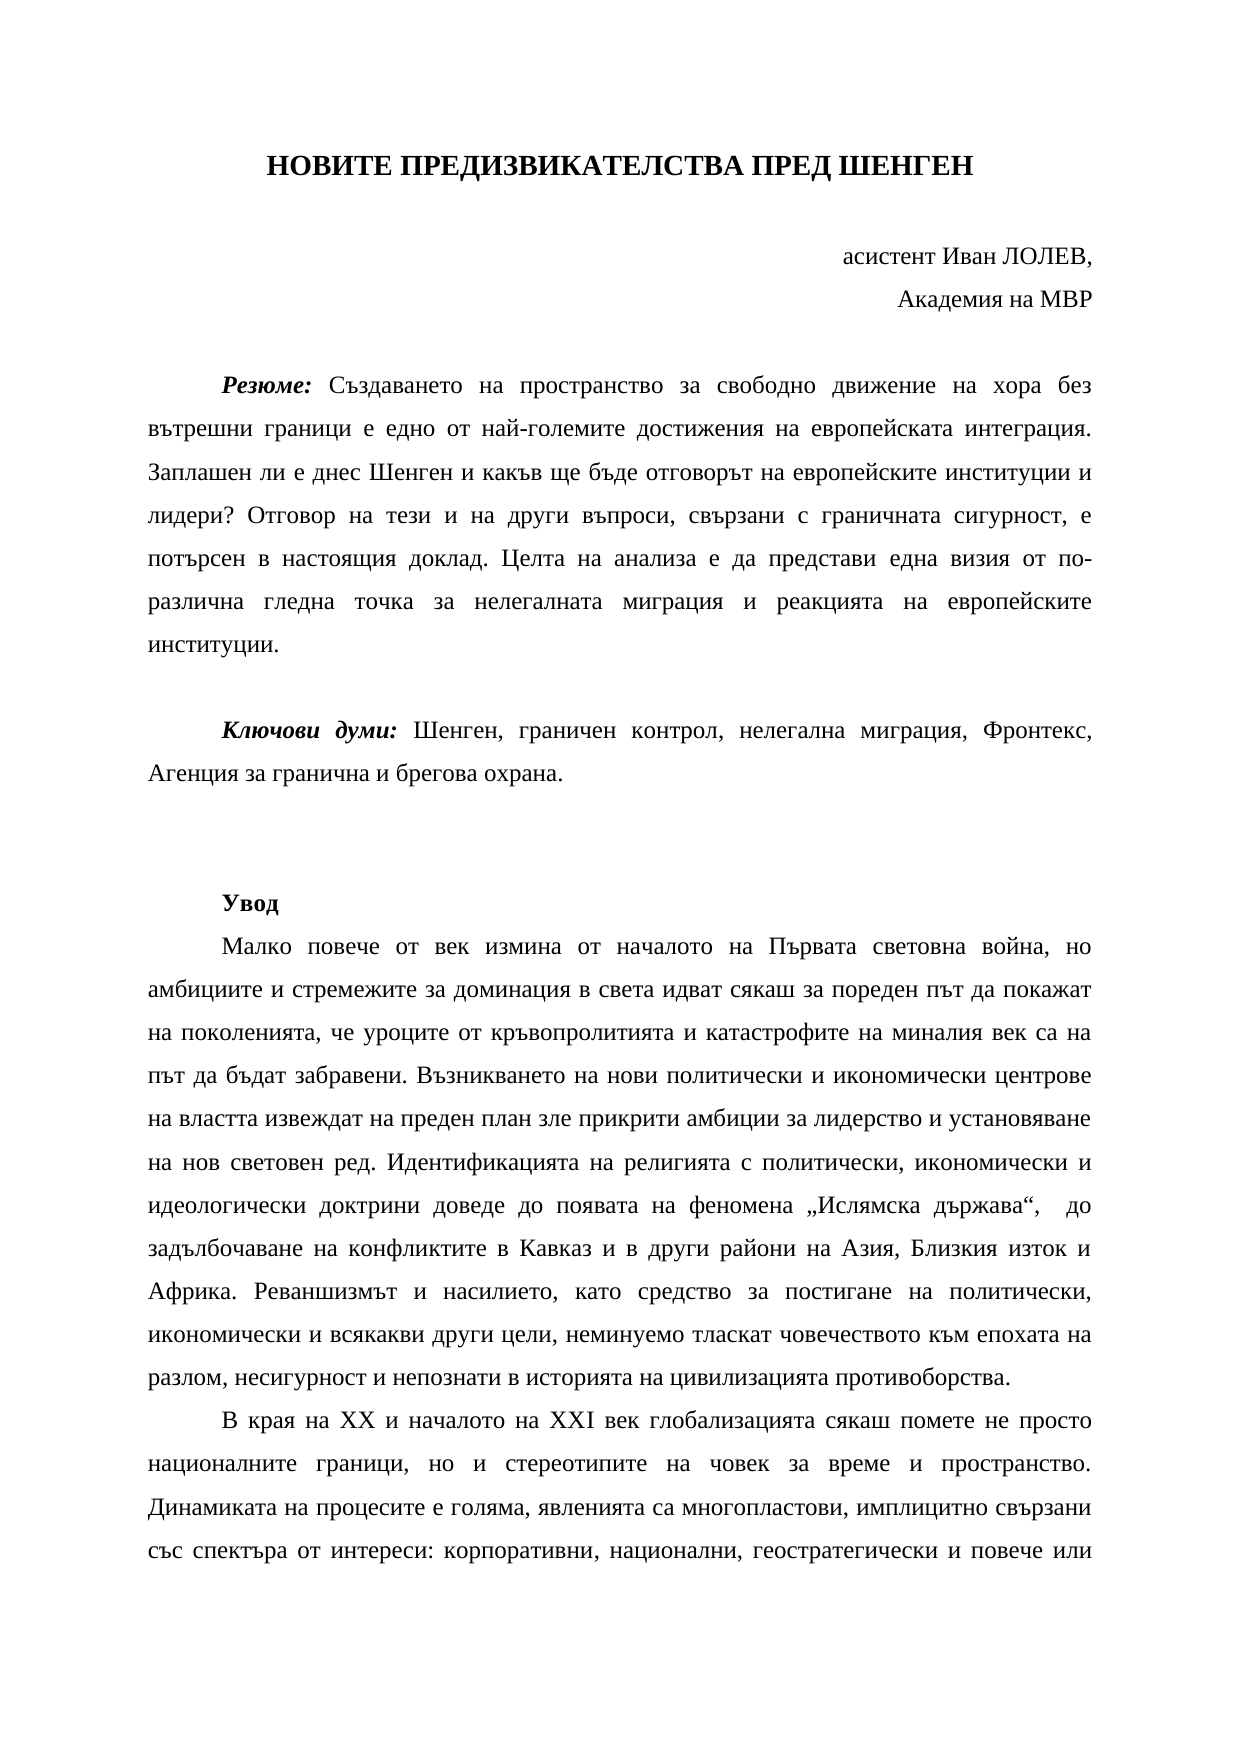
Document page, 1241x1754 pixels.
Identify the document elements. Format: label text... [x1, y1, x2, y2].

text Резюме: Създаването на пространство за свободно движение на хора без вътрешни граници е едно от най-големите достижения на европейската интеграция. Заплашен ли е днес Шенген и какъв ще бъде отговорът на европейските институции и лидери? Отговор на тези и на други въпроси, свързани с граничната сигурност, е потърсен в настоящия доклад. Целта на анализа е да представи eдна визия от по-различна гледна точка за нелегалната миграция и реакцията на европейските институции. [148, 370, 1093, 658]
text Малко повече от век измина от началото на Първата световна война, но амбициите и стремежите за доминация в света идват сякаш за пореден път да покажат на поколенията, че уроците от кръвопролитията и катастрофите на миналия век са на път да бъдат забравени. Възникването на нови политически и икономически центрове на властта извеждат на преден план зле прикрити амбиции за лидерство и установяване на нов световен ред. Идентификацията на религията с политически, икономически и идеологически доктрини доведе до появата на феномена „Ислямска държава“, до задълбочаване на конфликтите в Кавказ и в други райони на Азия, Близкия изток и Африка. Реваншизмът и насилието, като средство за постигане на политически, икономически и всякакви други цели, неминуемо тласкат човечеството към епохата на разлом, несигурност и непознати в историята на цивилизацията противоборства. [148, 931, 1093, 1391]
text Увод [148, 888, 1093, 917]
text Академия на МВР [191, 284, 1093, 313]
text Ключови думи: Шенген, граничен контрол, нелегална миграция, Фронтекс, Агенция за гранична и брегова охрана. [148, 715, 1093, 787]
text асистент Иван ЛОЛЕВ, [191, 241, 1093, 270]
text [148, 1405, 1093, 1563]
text НОВИТЕ ПРЕДИЗВИКАТЕЛСТВА ПРЕД ШЕНГЕН [148, 148, 1093, 181]
